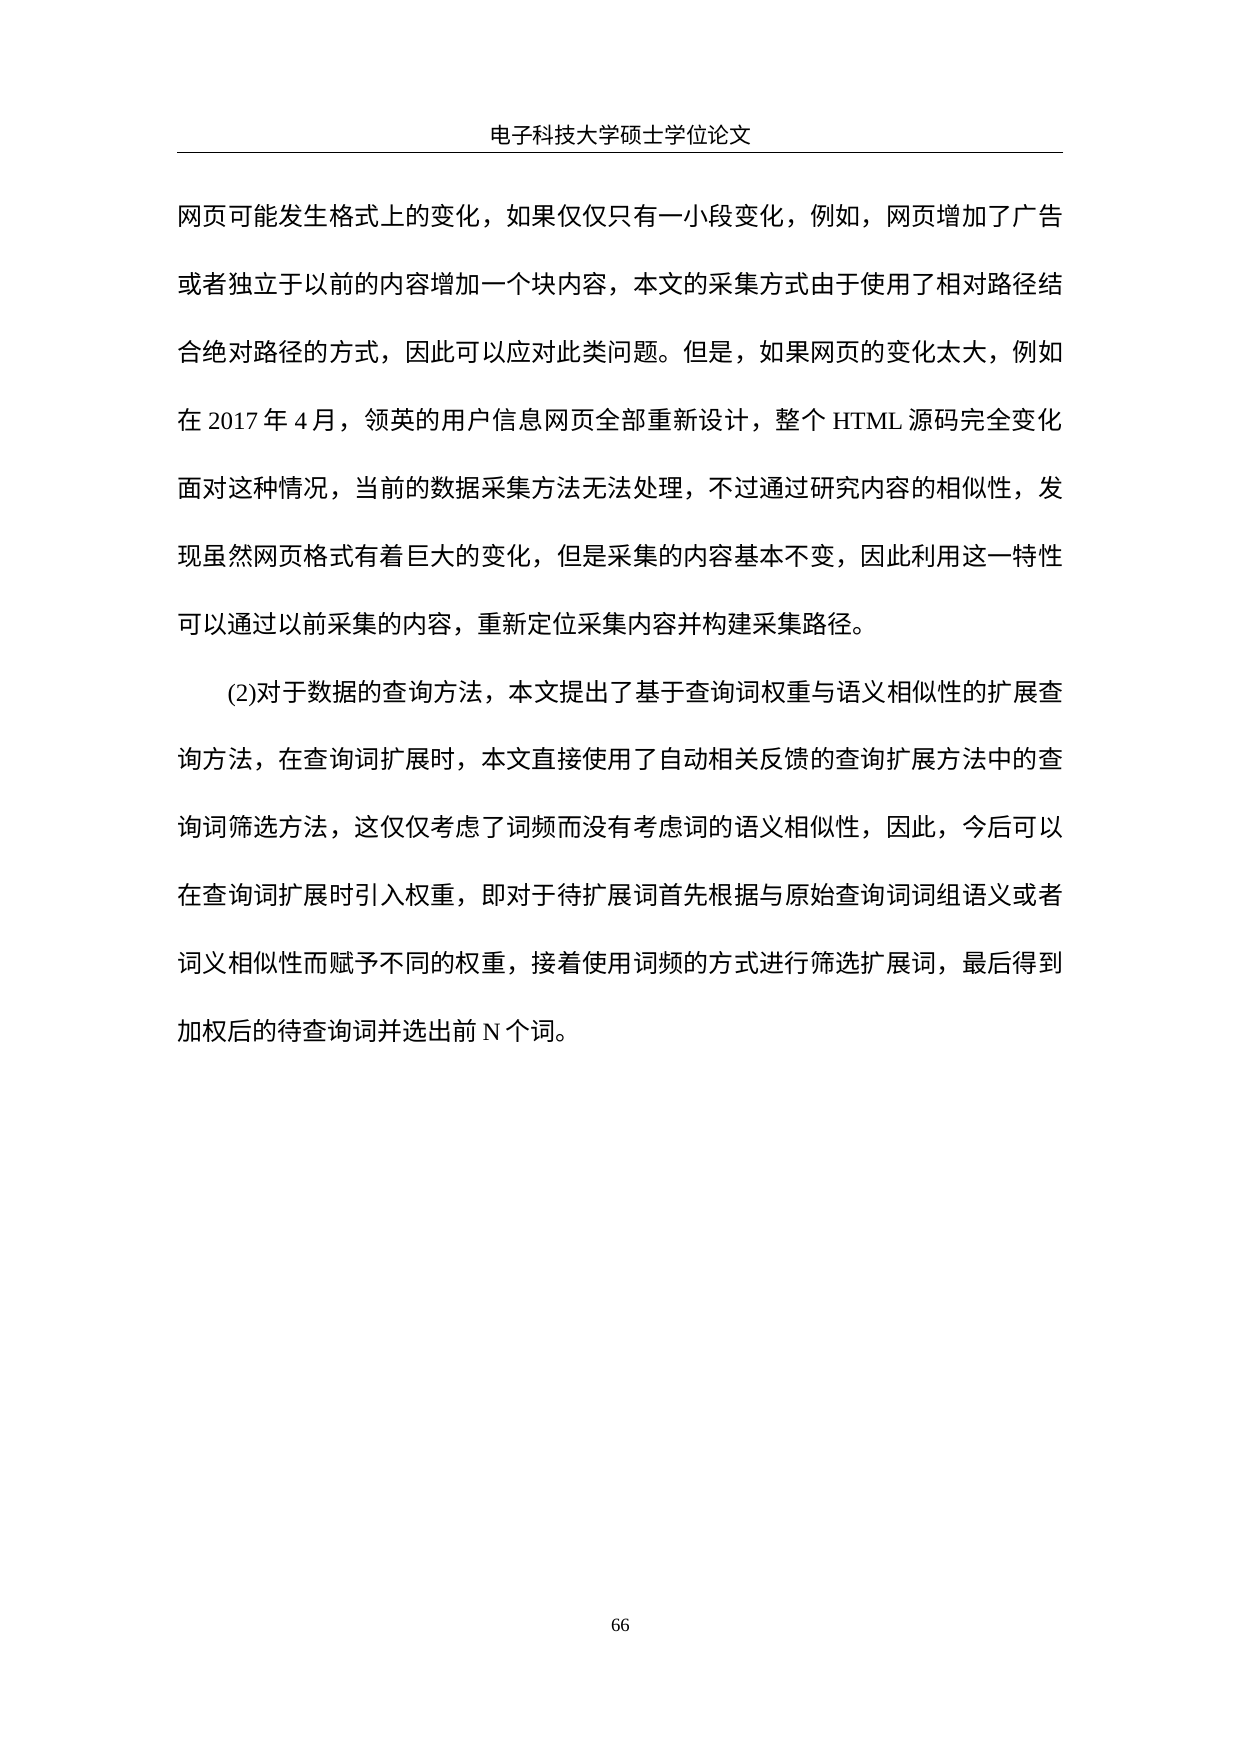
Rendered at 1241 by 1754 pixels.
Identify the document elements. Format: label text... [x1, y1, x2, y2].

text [177, 181, 1063, 656]
text (2)对于数据的查询方法，本文提出了基于查询词权重与语义相似性的扩展查询方法，在查询词扩展时，本文直接使用了自动相关反馈的查询扩展方法中的查询词筛选方法，这仅仅考虑了词频而没有考虑词的语义相似性，因此，今后可以在查询词扩展时引入权重，即对于待扩展词首先根据与原始查询词词组语义或者词义相似性而赋予不同的权重，接着使用词频的方式进行筛选扩展词，最后得到加权后的待查询词并选出前N个词。 [177, 656, 1063, 1064]
